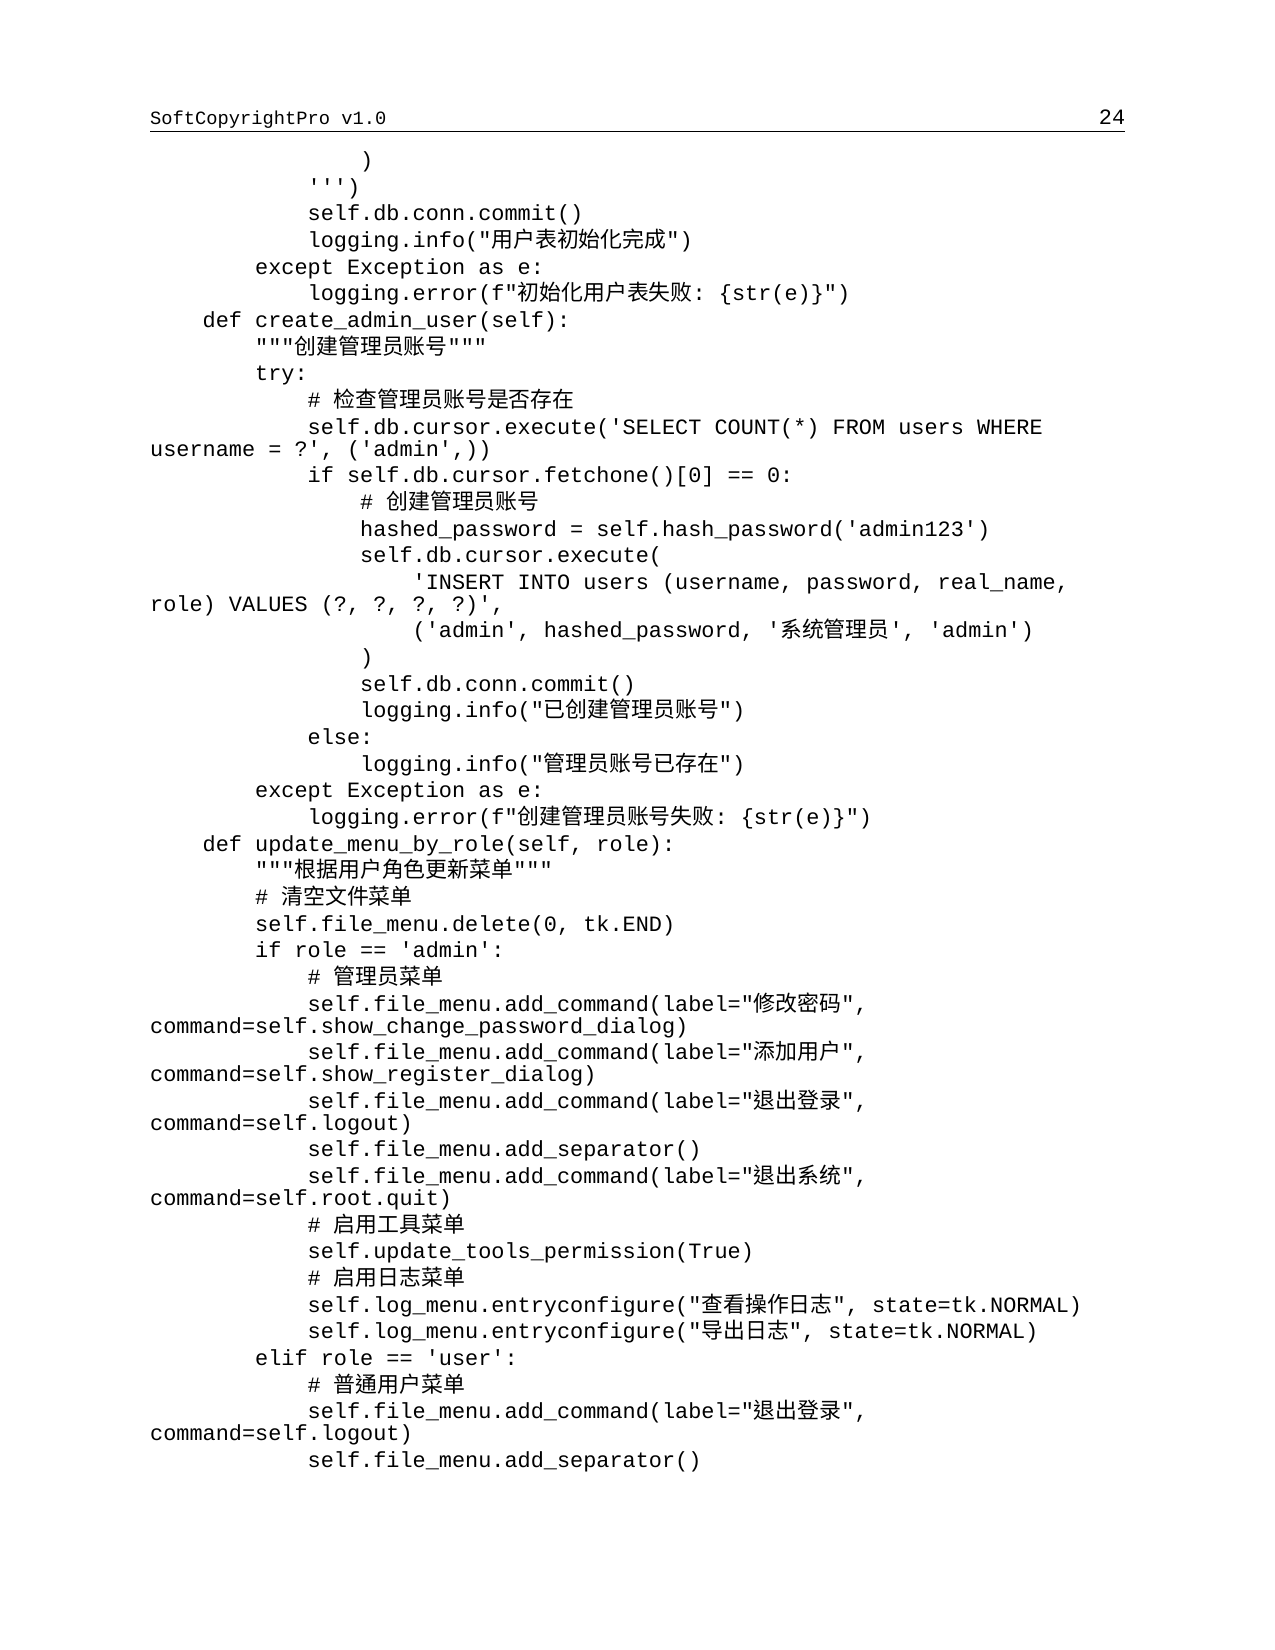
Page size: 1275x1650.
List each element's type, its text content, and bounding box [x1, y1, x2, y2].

text # 清空文件菜单 [150, 887, 1125, 909]
text logging.error(f"初始化用户表失败: {str(e)}") [150, 283, 1125, 305]
text """根据用户角色更新菜单""" [150, 860, 1125, 882]
text # 创建管理员账号 [150, 492, 1125, 514]
text self.file_menu.add_separator() [150, 1450, 1125, 1472]
text ''') [150, 177, 1125, 198]
text # 普通用户菜单 [150, 1374, 1125, 1396]
text logging.info("管理员账号已存在") [150, 754, 1125, 776]
text # 启用工具菜单 [150, 1214, 1125, 1236]
text try: [150, 363, 1125, 385]
text self.file_menu.add_command(label="退出登录", command=self.logout) [150, 1091, 1125, 1134]
text """创建管理员账号""" [150, 337, 1125, 358]
text def create_admin_user(self): [150, 310, 1125, 332]
text self.db.cursor.execute('SELECT COUNT(*) FROM users WHERE username = ?', ('admin',)) [150, 417, 1125, 460]
text if self.db.cursor.fetchone()[0] == 0: [150, 465, 1125, 487]
text except Exception as e: [150, 257, 1125, 278]
text # 检查管理员账号是否存在 [150, 390, 1125, 412]
text def update_menu_by_role(self, role): [150, 834, 1125, 856]
text self.log_menu.entryconfigure("查看操作日志", state=tk.NORMAL) [150, 1294, 1125, 1316]
text logging.info("用户表初始化完成") [150, 230, 1125, 252]
text ) [150, 647, 1125, 669]
text self.db.cursor.execute( [150, 545, 1125, 567]
text except Exception as e: [150, 780, 1125, 802]
text self.db.conn.commit() [150, 203, 1125, 225]
text self.file_menu.add_command(label="退出系统", command=self.root.quit) [150, 1166, 1125, 1210]
text self.file_menu.add_command(label="退出登录", command=self.logout) [150, 1401, 1125, 1445]
text self.file_menu.delete(0, tk.END) [150, 914, 1125, 936]
text # 启用日志菜单 [150, 1268, 1125, 1290]
text self.file_menu.add_command(label="添加用户", command=self.show_register_dialog) [150, 1042, 1125, 1086]
text self.update_tools_permission(True) [150, 1241, 1125, 1263]
text hashed_password = self.hash_password('admin123') [150, 518, 1125, 540]
text elif role == 'user': [150, 1348, 1125, 1370]
text else: [150, 727, 1125, 749]
text # 管理员菜单 [150, 967, 1125, 989]
text ('admin', hashed_password, '系统管理员', 'admin') [150, 620, 1125, 642]
text if role == 'admin': [150, 940, 1125, 962]
text logging.error(f"创建管理员账号失败: {str(e)}") [150, 807, 1125, 829]
text self.file_menu.add_command(label="修改密码", command=self.show_change_password_dialog) [150, 994, 1125, 1037]
text self.file_menu.add_separator() [150, 1139, 1125, 1161]
text 'INSERT INTO users (username, password, real_name, role) VALUES (?, ?, ?, ?)', [150, 572, 1125, 616]
text self.log_menu.entryconfigure("导出日志", state=tk.NORMAL) [150, 1321, 1125, 1343]
text ) [150, 150, 1125, 172]
text logging.info("已创建管理员账号") [150, 700, 1125, 722]
text self.db.conn.commit() [150, 674, 1125, 696]
